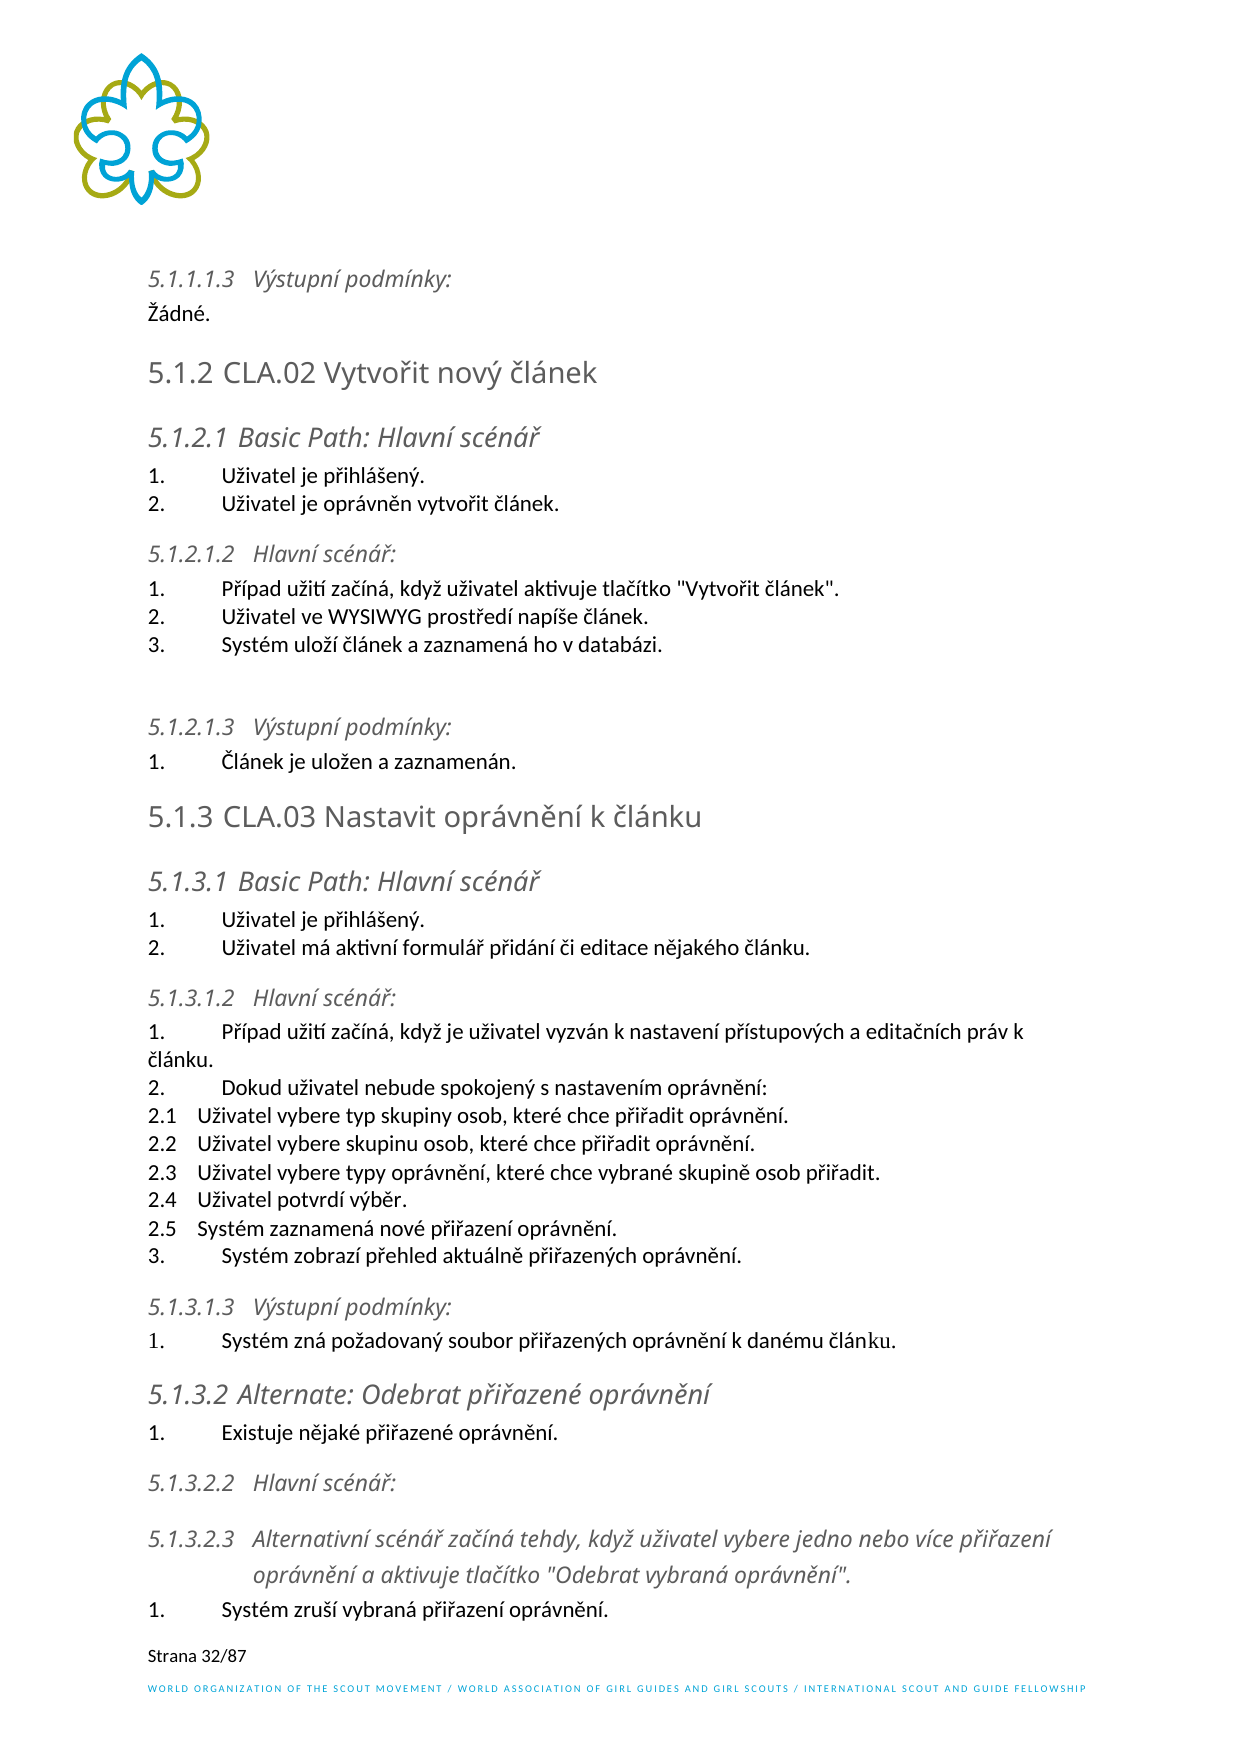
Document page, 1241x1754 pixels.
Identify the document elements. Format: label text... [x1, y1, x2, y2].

picture [347, 1685, 354, 1692]
picture [586, 1685, 592, 1692]
list Uživatel je přihlášený. [148, 461, 1092, 489]
subtitle Výstupní podmínky: [148, 263, 1092, 294]
list Systém zná požadovaný soubor přiřazených oprávnění k danému článku. [148, 1326, 1092, 1354]
picture [565, 1685, 572, 1692]
subtitle CLA.02 Vytvořit nový článek [148, 352, 1092, 392]
list Uživatel je oprávněn vytvořit článek. [148, 489, 1092, 517]
picture [287, 1685, 294, 1692]
list Případ užití začíná, když je uživatel vyzván k nastavení přístupových a editačních práv k článku. [148, 1017, 1092, 1073]
subtitle Basic Path: Hlavní scénář [148, 862, 1092, 899]
subtitle Hlavní scénář: [148, 982, 1092, 1013]
list Dokud uživatel nebude spokojený s nastavením oprávnění: 2.1 Uživatel vybere typ skupiny osob, které chce přiřadit oprávnění. 2.2 Uživatel vybere skupinu osob, které chce přiřadit oprávnění. 2.3 Uživatel vybere typy oprávnění, které chce vybrané skupině osob přiřadit. 2.4 Uživatel potvrdí výběr. 2.5 Systém zaznamená nové přiřazení oprávnění. [148, 1073, 1092, 1242]
subtitle Basic Path: Hlavní scénář [148, 419, 1092, 456]
subtitle Alternate: Odebrat přiřazené oprávnění [148, 1375, 1092, 1412]
picture [265, 1685, 271, 1692]
list Systém uloží článek a zaznamená ho v databázi. [148, 630, 1092, 658]
picture [194, 1685, 201, 1692]
picture [395, 1685, 401, 1692]
picture [684, 1685, 690, 1692]
list Uživatel má aktivní formulář přidání či editace nějakého článku. [148, 933, 1092, 961]
list Systém zruší vybraná přiřazení oprávnění. [148, 1595, 1092, 1623]
list Uživatel ve WYSIWYG prostředí napíše článek. [148, 602, 1092, 630]
picture [468, 1685, 475, 1692]
picture [713, 1685, 719, 1692]
picture [944, 1685, 950, 1692]
picture [758, 1685, 765, 1692]
subtitle Hlavní scénář: [148, 1467, 1092, 1498]
list Uživatel je přihlášený. [148, 905, 1092, 933]
picture [503, 1685, 509, 1692]
subtitle Výstupní podmínky: [148, 711, 1092, 742]
picture [210, 1685, 216, 1692]
picture [637, 1685, 643, 1692]
picture [1049, 1685, 1058, 1692]
picture [246, 1685, 252, 1692]
picture [525, 1685, 532, 1692]
subtitle Výstupní podmínky: [148, 1291, 1092, 1322]
picture [883, 1685, 889, 1692]
picture [545, 1685, 551, 1692]
text Žádné. [148, 299, 1092, 327]
list Existuje nějaké přiřazené oprávnění. [148, 1418, 1092, 1446]
list Případ užití začíná, když uživatel aktivuje tlačítko "Vytvořit článek". [148, 574, 1092, 602]
picture [386, 1685, 392, 1692]
list Článek je uložen a zaznamenán. [148, 747, 1092, 775]
subtitle Alternativní scénář začíná tehdy, když uživatel vybere jedno nebo více přiřazení oprávnění a aktivuje tlačítko "Odebrat vybraná oprávnění". [148, 1523, 1092, 1591]
subtitle Hlavní scénář: [148, 538, 1092, 569]
picture [916, 1685, 923, 1692]
picture [218, 1685, 224, 1692]
picture [973, 1685, 979, 1692]
picture [1040, 1685, 1046, 1692]
list Systém zobrazí přehled aktuálně přiřazených oprávnění. [148, 1242, 1092, 1270]
picture [866, 1685, 873, 1692]
subtitle CLA.03 Nastavit oprávnění k článku [148, 796, 1092, 836]
picture [606, 1685, 612, 1692]
picture [158, 1685, 165, 1692]
